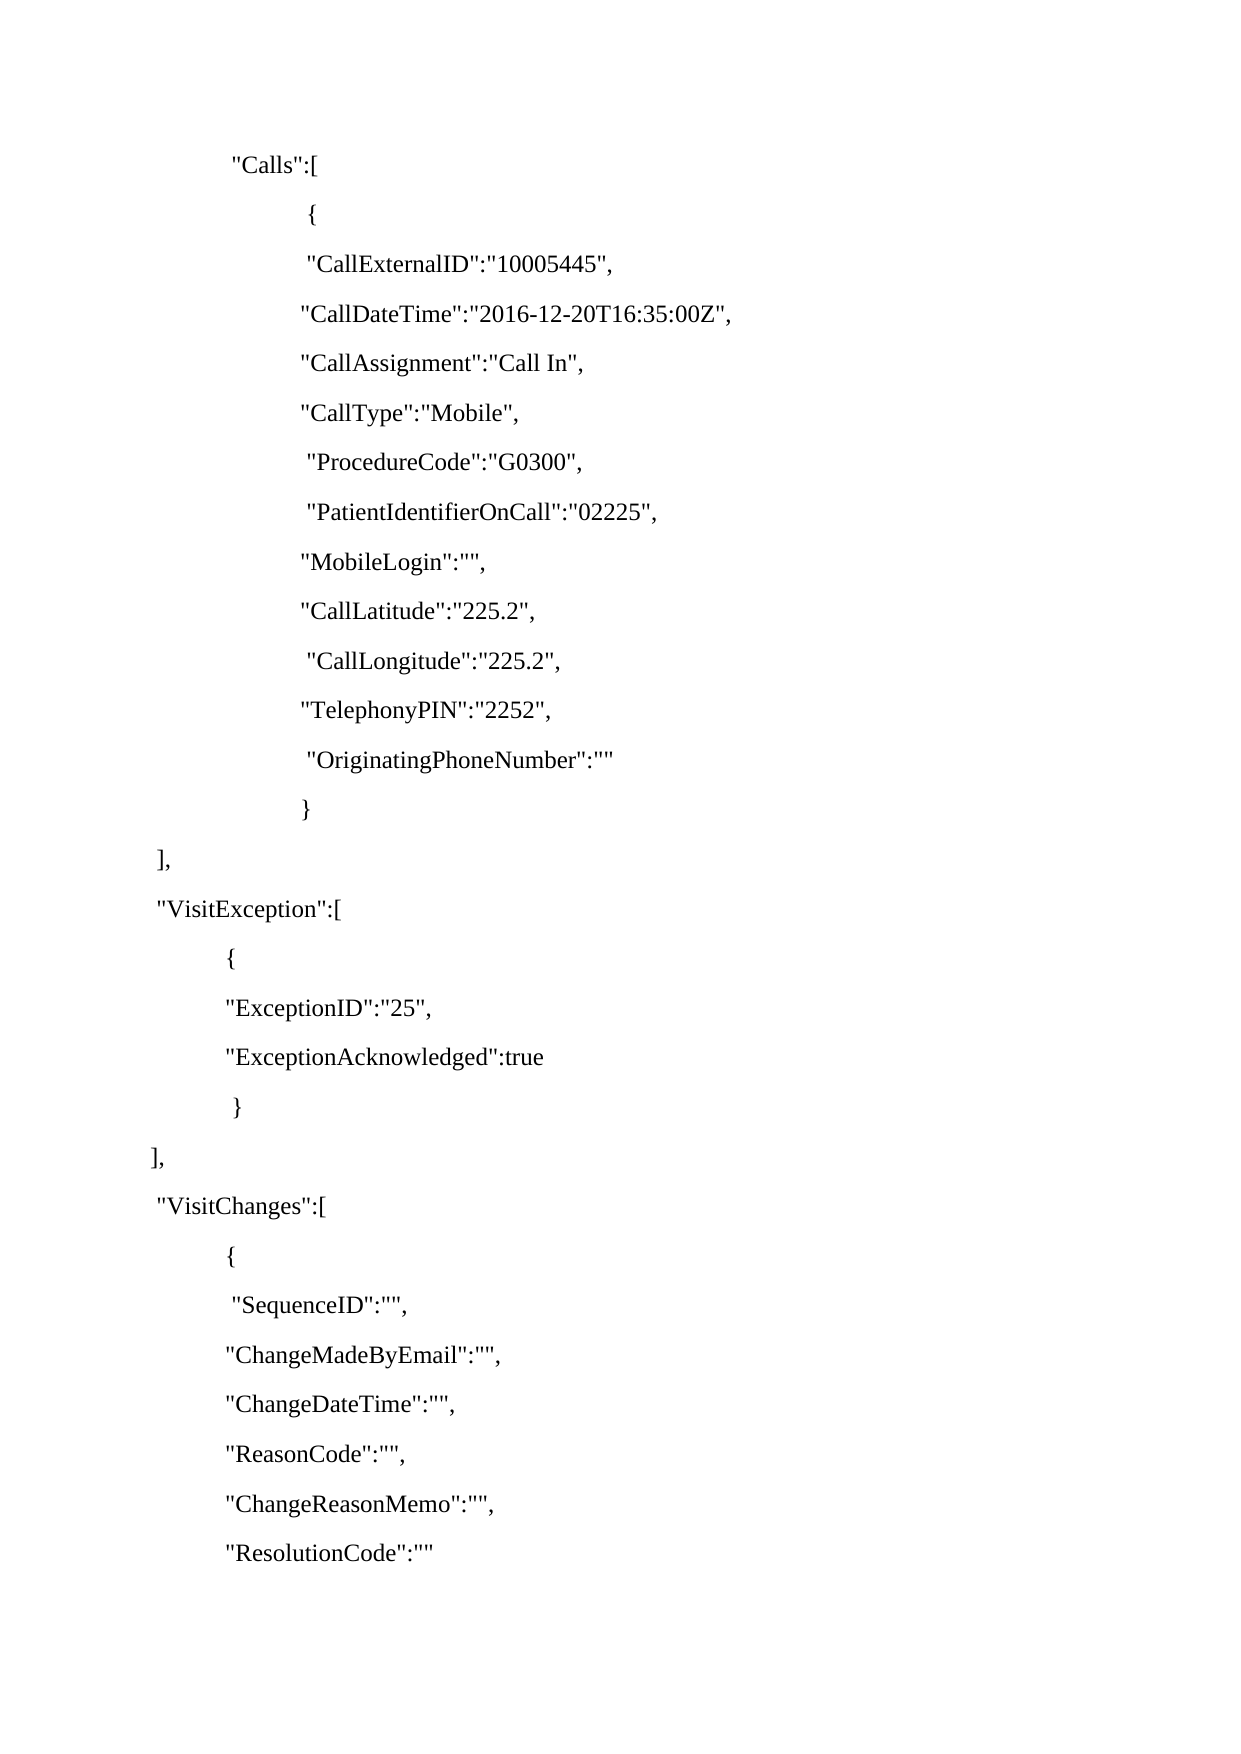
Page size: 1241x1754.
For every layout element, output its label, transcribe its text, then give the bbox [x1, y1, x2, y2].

text "CallAssignment":"Call In", [300, 348, 1090, 377]
text "Calls":[ [225, 150, 1090, 179]
text "CallType":"Mobile", [300, 398, 1090, 427]
text { [225, 199, 1090, 228]
text ], [150, 844, 1090, 873]
text "PatientIdentifierOnCall":"02225", [300, 497, 1090, 526]
text "ResolutionCode":"" [225, 1538, 1090, 1567]
text "VisitChanges":[ [150, 1191, 1090, 1220]
text { [150, 1241, 1090, 1269]
text "ChangeReasonMemo":"", [225, 1489, 1090, 1517]
text "ChangeMadeByEmail":"", [225, 1340, 1090, 1369]
text "ReasonCode":"", [225, 1439, 1090, 1468]
text } [300, 794, 1090, 823]
text "CallLongitude":"225.2", [300, 646, 1090, 674]
text "OriginatingPhoneNumber":"" [300, 745, 1090, 774]
text "ExceptionID":"25", [225, 993, 1090, 1022]
text "VisitException":[ [150, 894, 1090, 922]
text "SequenceID":"", [225, 1290, 1090, 1319]
text "ProcedureCode":"G0300", [300, 447, 1090, 476]
text "CallDateTime":"2016-12-20T16:35:00Z", [300, 299, 1090, 327]
text ], [150, 1142, 1090, 1170]
text "CallLatitude":"225.2", [300, 596, 1090, 625]
text { [150, 943, 1090, 972]
text "ChangeDateTime":"", [225, 1389, 1090, 1418]
text "TelephonyPIN":"2252", [300, 695, 1090, 724]
text } [150, 1092, 1090, 1121]
text "MobileLogin":"", [300, 547, 1090, 575]
text "CallExternalID":"10005445", [300, 249, 1090, 278]
text "ExceptionAcknowledged":true [225, 1042, 1090, 1071]
